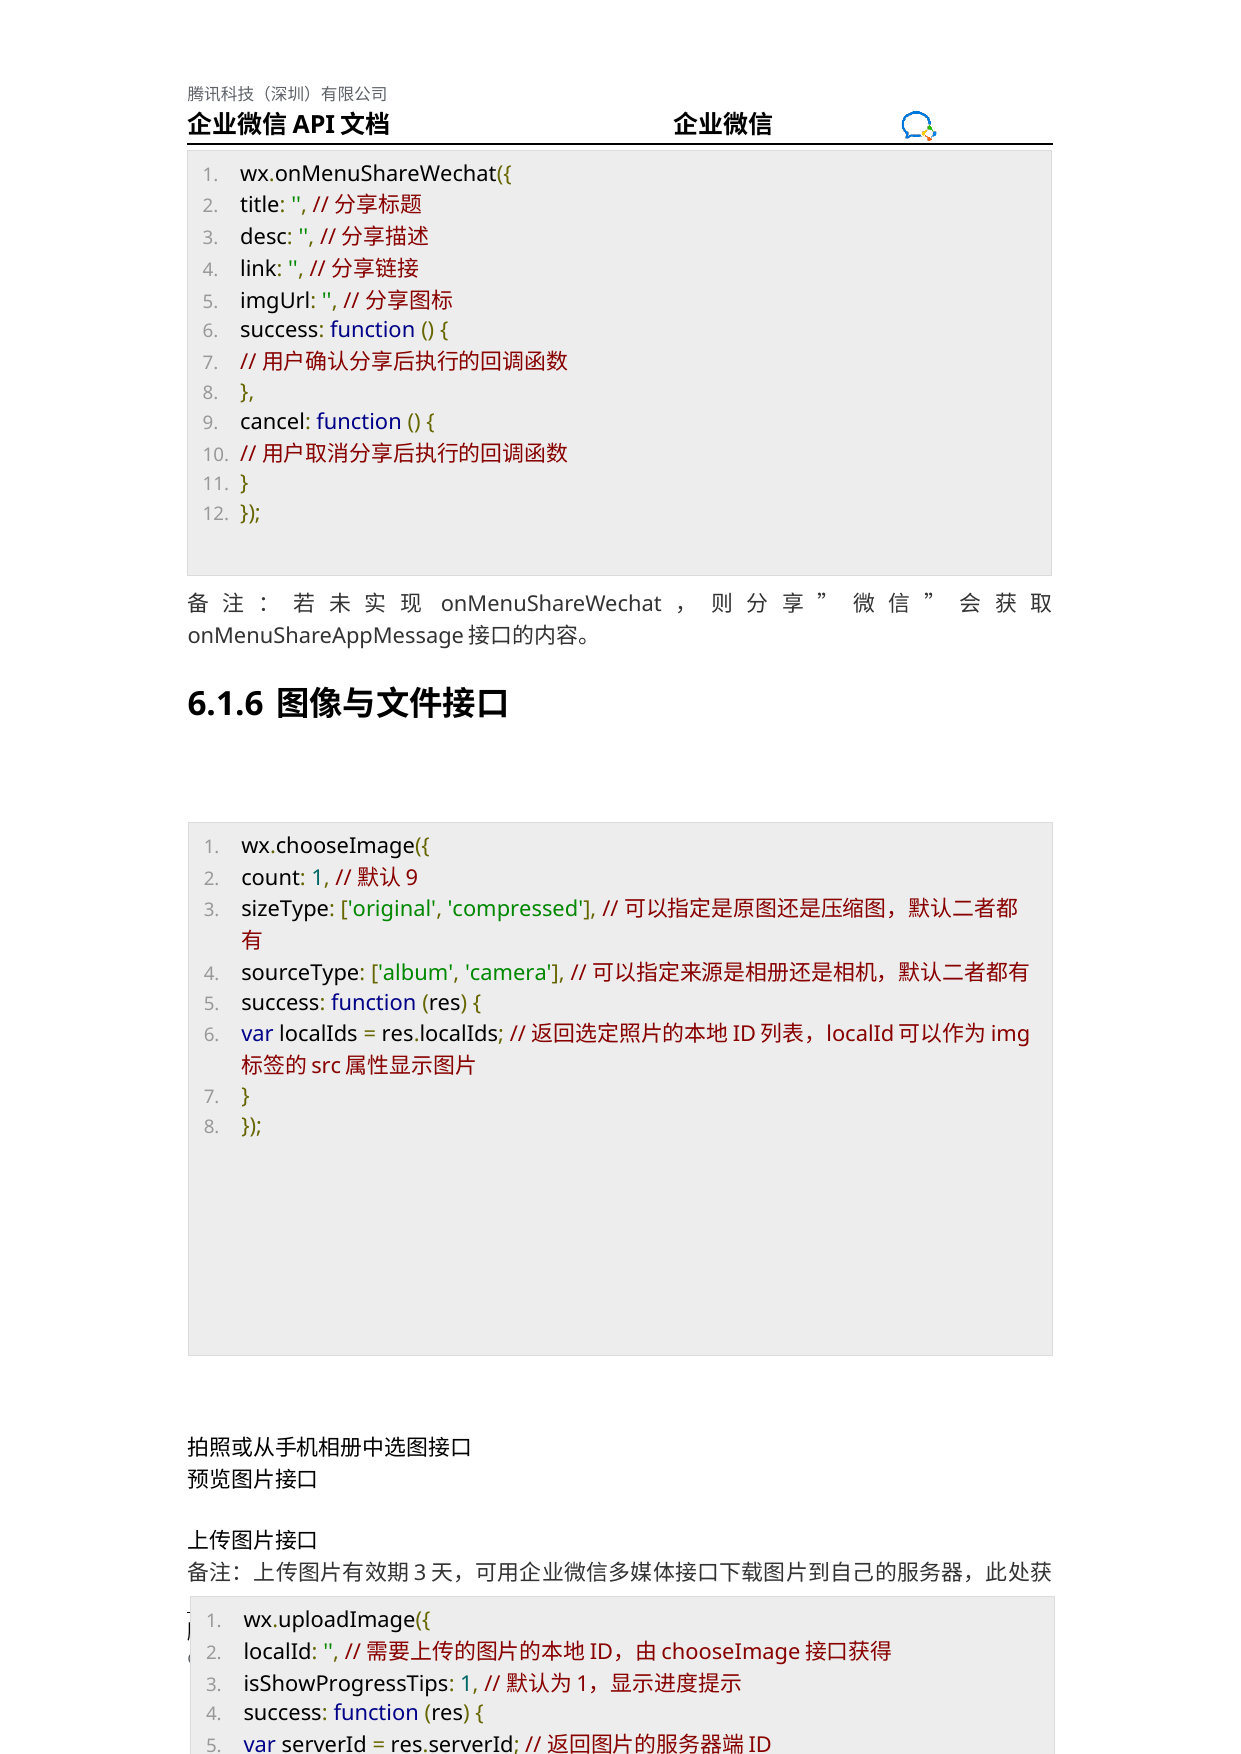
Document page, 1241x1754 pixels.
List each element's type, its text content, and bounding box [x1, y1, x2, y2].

list 备注：若未实现onMenuShareWechat，则分享”微信”会获取onMenuShareAppMessage接口的内容。 [187, 150, 1053, 649]
text 拍照或从手机相册中选图接口 [187, 787, 1053, 1462]
list 上传图片接口 [187, 1523, 1053, 1555]
subtitle 图像与文件接口 [187, 676, 1053, 725]
picture [901, 111, 937, 141]
text 备注：上传图片有效期3天，可用企业微信多媒体接口下载图片到自己的服务器，此处获得的 serverId 即 media_id。 [187, 1555, 1053, 1587]
list 预览图片接口 [187, 1462, 1053, 1493]
